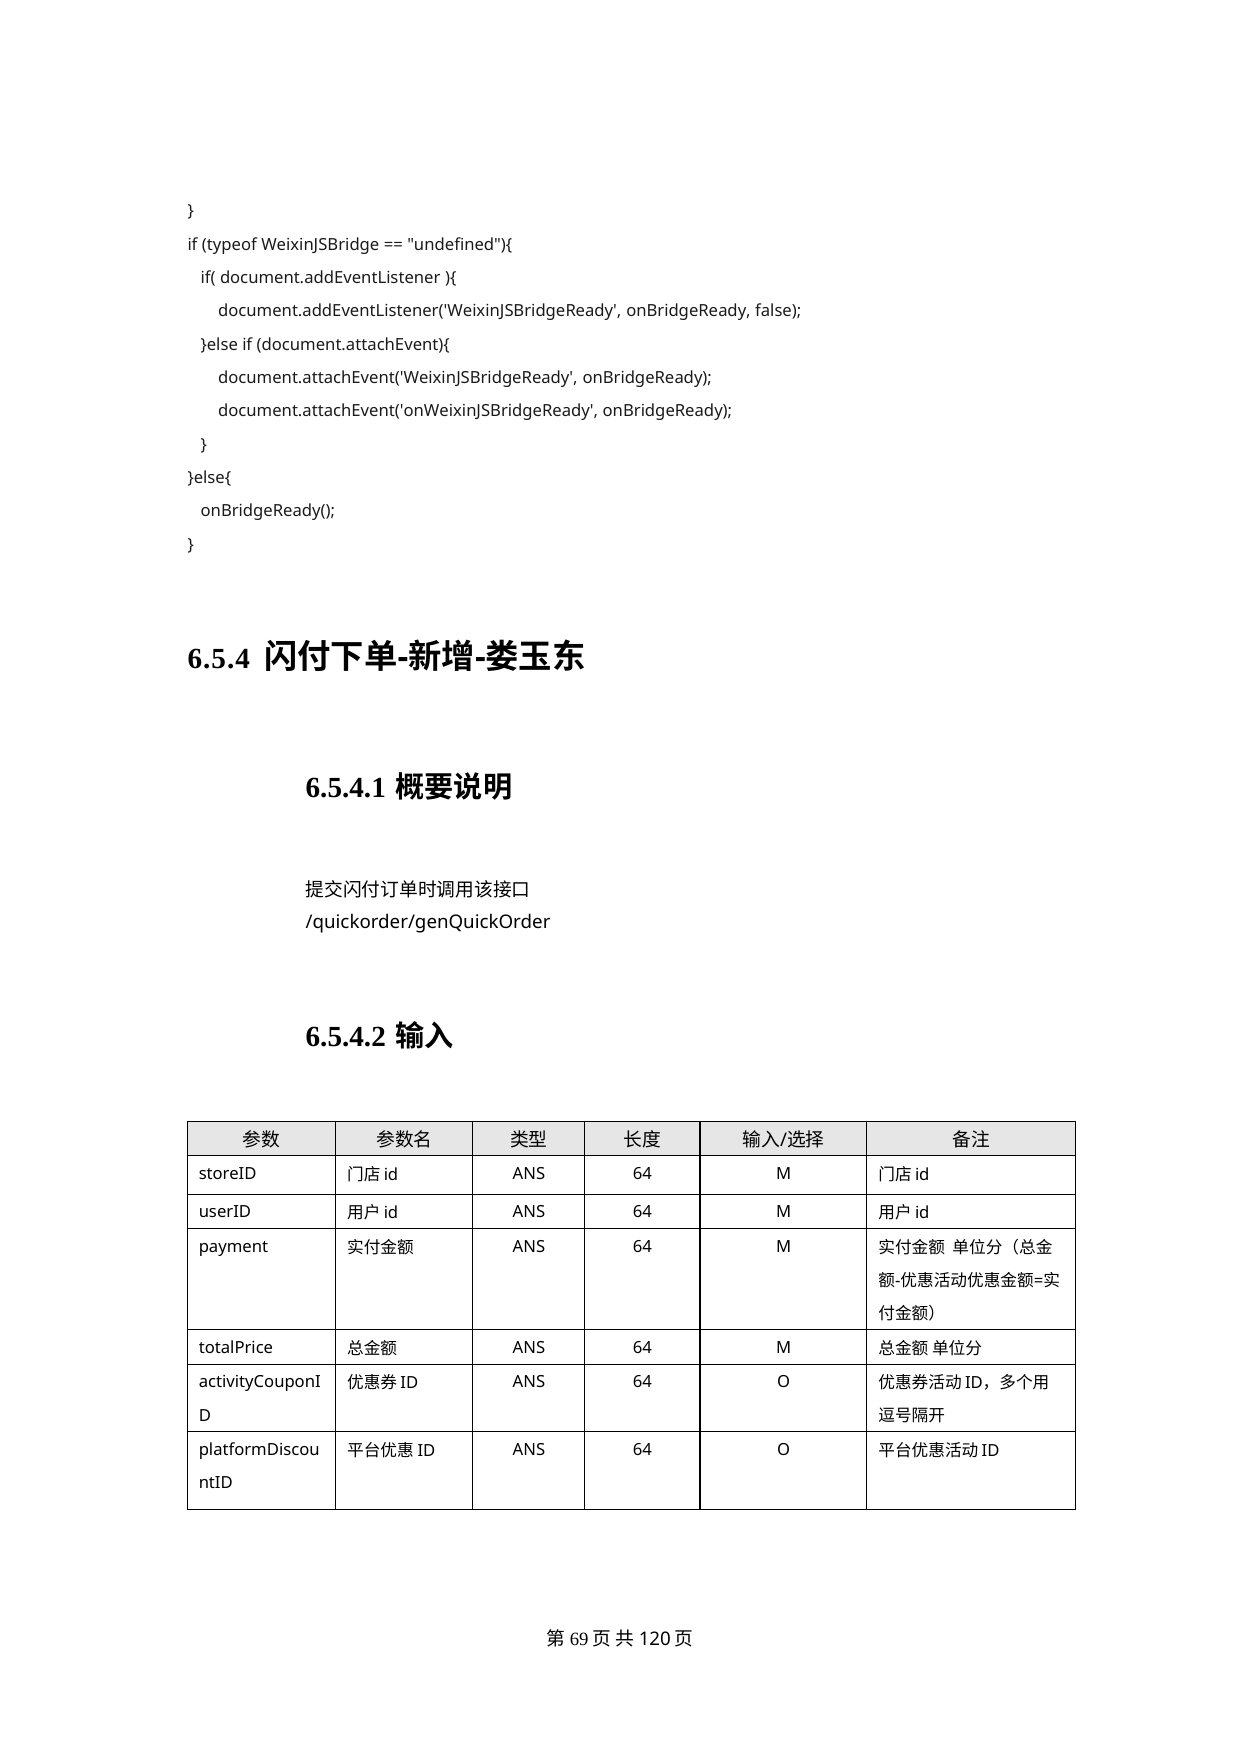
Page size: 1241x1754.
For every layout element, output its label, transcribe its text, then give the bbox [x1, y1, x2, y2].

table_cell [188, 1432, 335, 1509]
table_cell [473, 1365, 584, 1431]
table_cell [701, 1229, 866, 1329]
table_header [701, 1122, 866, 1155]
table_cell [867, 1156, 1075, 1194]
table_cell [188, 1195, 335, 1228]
text onBridgeReady(); [187, 494, 1053, 527]
text if (typeof WeixinJSBridge == "undefined"){ [187, 227, 1053, 260]
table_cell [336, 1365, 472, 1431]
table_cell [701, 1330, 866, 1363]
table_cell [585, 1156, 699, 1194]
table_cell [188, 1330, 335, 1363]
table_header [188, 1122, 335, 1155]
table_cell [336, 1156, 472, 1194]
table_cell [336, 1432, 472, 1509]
text document.attachEvent('onWeixinJSBridgeReady', onBridgeReady); [187, 394, 1053, 427]
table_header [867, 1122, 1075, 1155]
text } [187, 194, 1053, 227]
text /quickorder/genQuickOrder [305, 905, 1053, 938]
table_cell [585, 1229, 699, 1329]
text document.addEventListener('WeixinJSBridgeReady', onBridgeReady, false); [187, 294, 1053, 327]
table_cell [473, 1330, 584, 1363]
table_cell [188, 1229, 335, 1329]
text } [187, 427, 1053, 460]
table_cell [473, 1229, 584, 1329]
subtitle 概要说明 [305, 751, 1053, 818]
text 提交闪付订单时调用该接口 [305, 871, 1053, 905]
text if( document.addEventListener ){ [187, 260, 1053, 294]
subtitle 输入 [305, 1001, 1053, 1067]
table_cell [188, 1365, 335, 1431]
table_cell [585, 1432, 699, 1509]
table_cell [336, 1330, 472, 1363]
text document.attachEvent('WeixinJSBridgeReady', onBridgeReady); [187, 360, 1053, 394]
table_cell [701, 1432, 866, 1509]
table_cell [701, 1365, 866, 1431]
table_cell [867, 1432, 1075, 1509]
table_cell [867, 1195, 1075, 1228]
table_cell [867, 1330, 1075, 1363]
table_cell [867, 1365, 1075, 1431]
text }else{ [187, 460, 1053, 494]
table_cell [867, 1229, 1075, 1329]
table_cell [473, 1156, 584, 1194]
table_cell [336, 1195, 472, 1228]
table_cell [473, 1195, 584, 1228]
subtitle 闪付下单-新增-娄玉东 [187, 621, 1053, 687]
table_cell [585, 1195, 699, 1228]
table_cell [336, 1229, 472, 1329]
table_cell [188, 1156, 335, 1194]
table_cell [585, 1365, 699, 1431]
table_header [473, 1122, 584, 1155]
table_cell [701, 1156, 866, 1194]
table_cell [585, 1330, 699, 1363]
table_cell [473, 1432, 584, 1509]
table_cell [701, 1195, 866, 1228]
text }else if (document.attachEvent){ [187, 327, 1053, 360]
text } [187, 527, 1053, 560]
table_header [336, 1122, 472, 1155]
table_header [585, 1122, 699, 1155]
